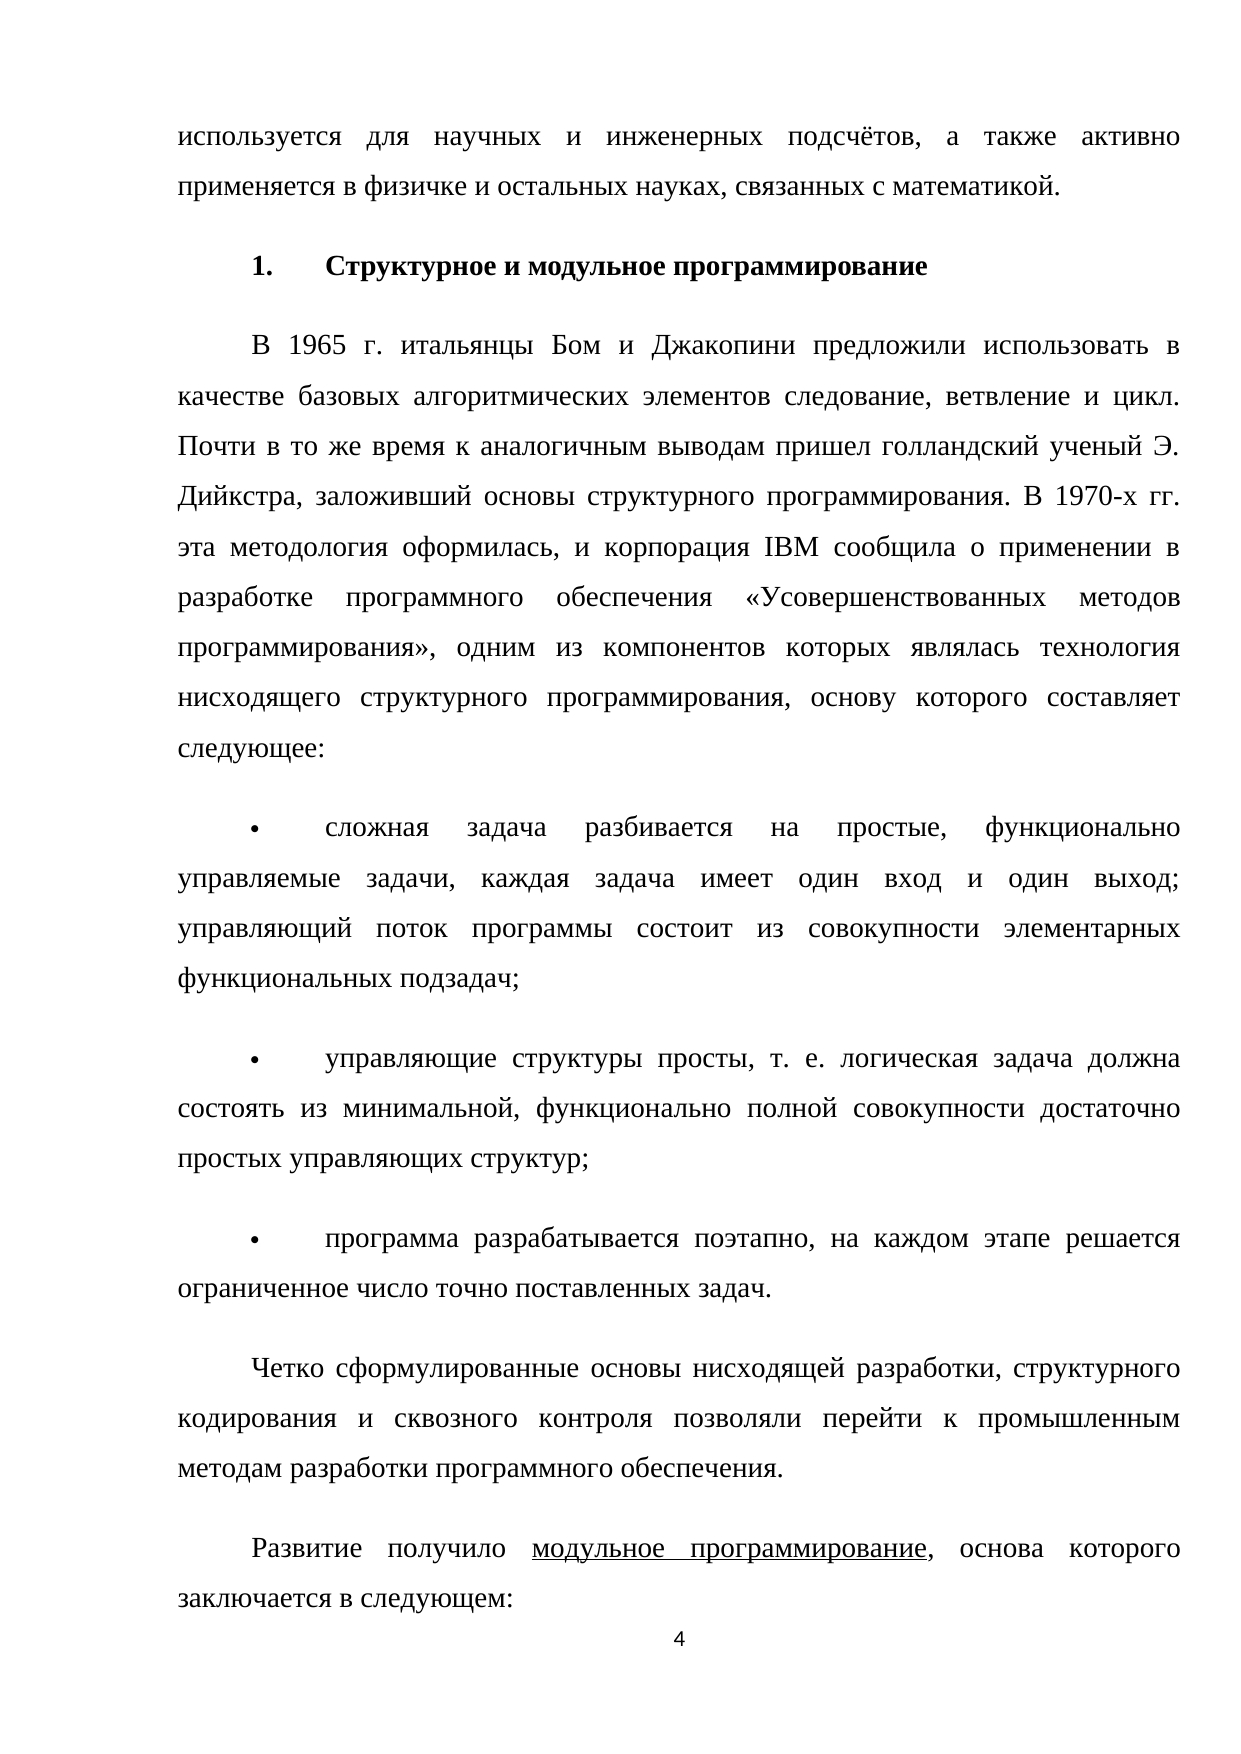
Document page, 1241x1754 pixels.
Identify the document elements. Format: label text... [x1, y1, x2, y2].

list управляющие структуры просты, т. е. логическая задача должна состоять из минимальной, функционально полной совокупности достаточно простых управляющих структур; [177, 1040, 1181, 1174]
text Четко сформулированные основы нисходящей разработки, структурного кодирования и сквозного контроля позволяли перейти к промышленным методам разработки программного обеспечения. [177, 1350, 1181, 1484]
list программа разрабатывается поэтапно, на каждом этапе решается ограниченное число точно поставленных задач. [177, 1220, 1181, 1304]
text В 1965 г. итальянцы Бом и Джакопини предложили использовать в качестве базовых алгоритмических элементов следование, ветвление и цикл. Почти в то же время к аналогичным выводам пришел голландский ученый Э. Дийкстра, заложивший основы структурного программирования. В 1970-х гг. эта методология оформилась, и корпорация IBM сообщила о применении в разработке программного обеспечения «Усовершенствованных методов программирования», одним из компонентов которых являлась технология нисходящего структурного программирования, основу которого составляет следующее: [177, 327, 1181, 763]
list сложная задача разбивается на простые, функционально управляемые задачи, каждая задача имеет один вход и один выход; управляющий поток программы состоит из совокупности элементарных функциональных подзадач; [177, 809, 1181, 994]
text Развитие получило модульное программирование, основа которого заключается в следующем: [177, 1530, 1181, 1614]
subtitle Структурное и модульное программирование [177, 248, 1181, 281]
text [177, 118, 1181, 202]
